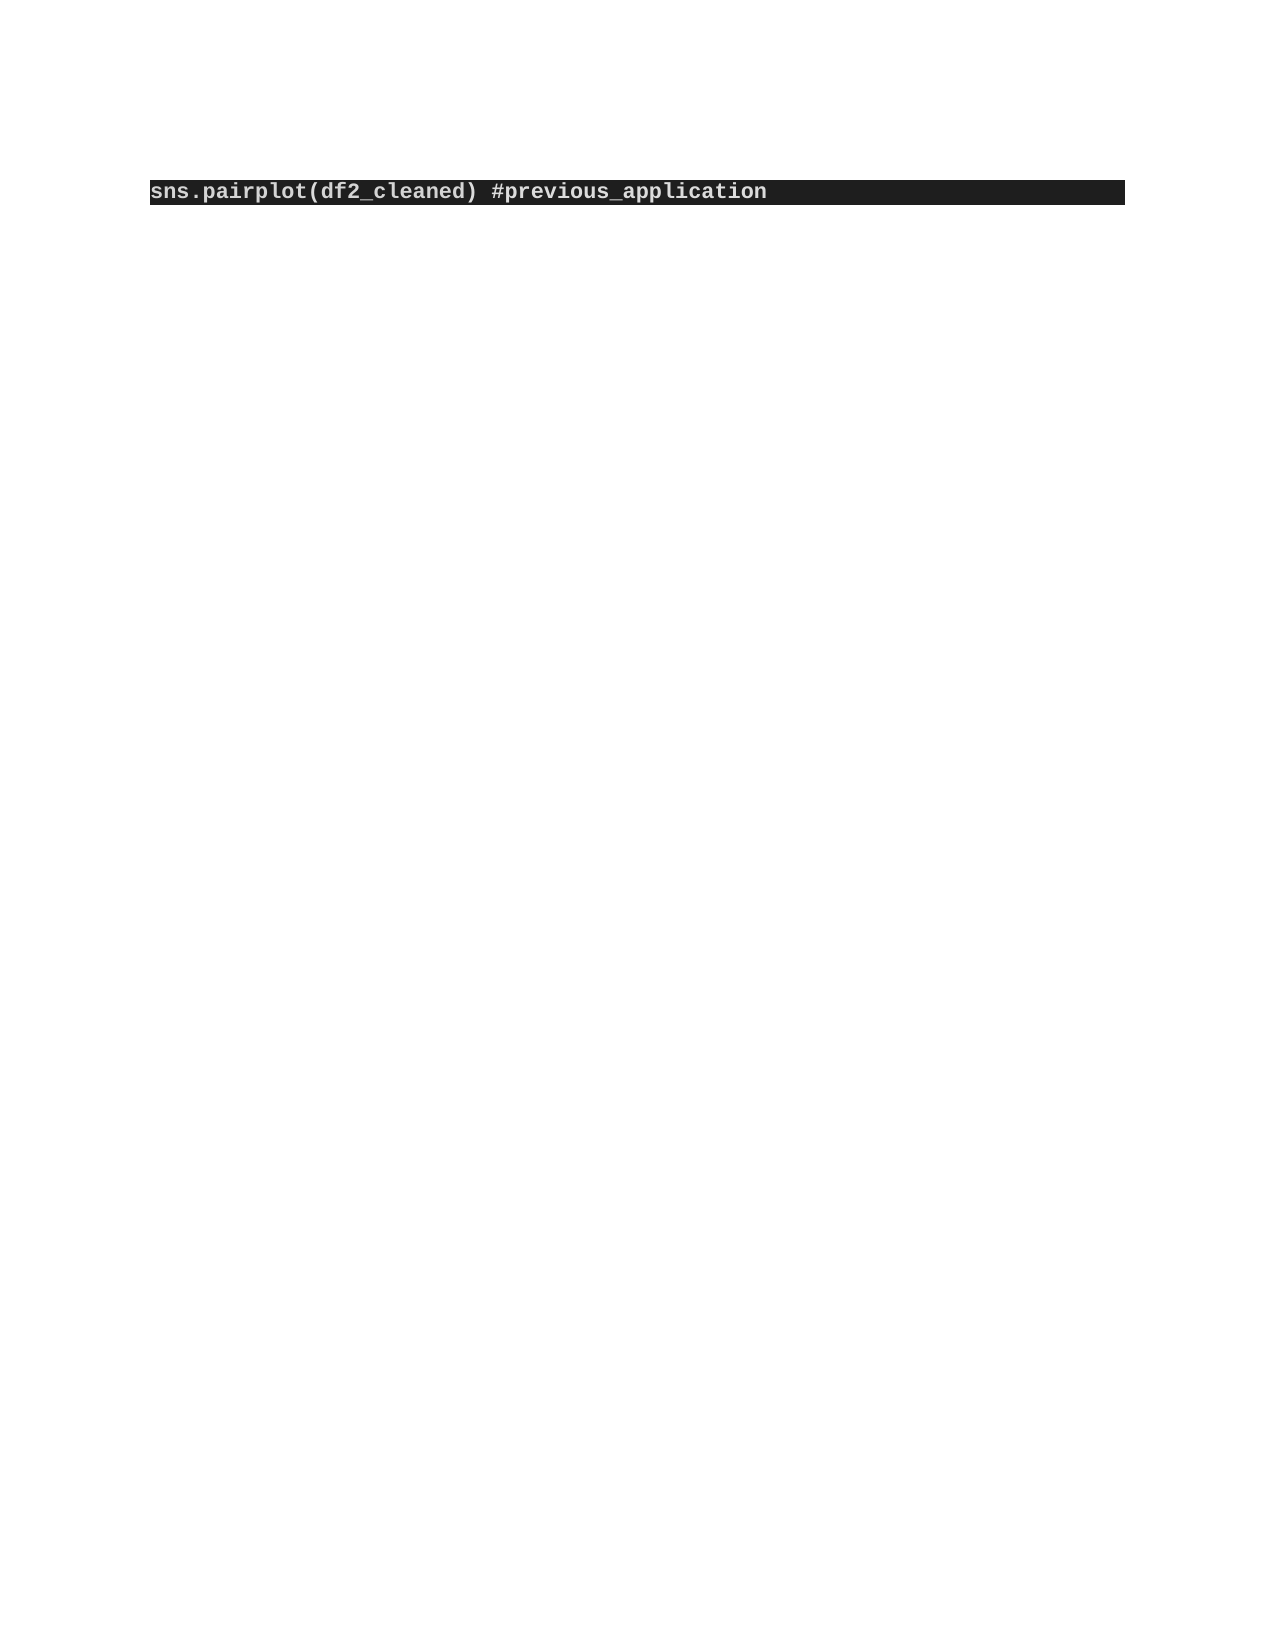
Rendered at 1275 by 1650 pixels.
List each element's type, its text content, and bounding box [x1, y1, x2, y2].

text sns.pairplot(df2_cleaned) #previous_application [150, 180, 1125, 205]
